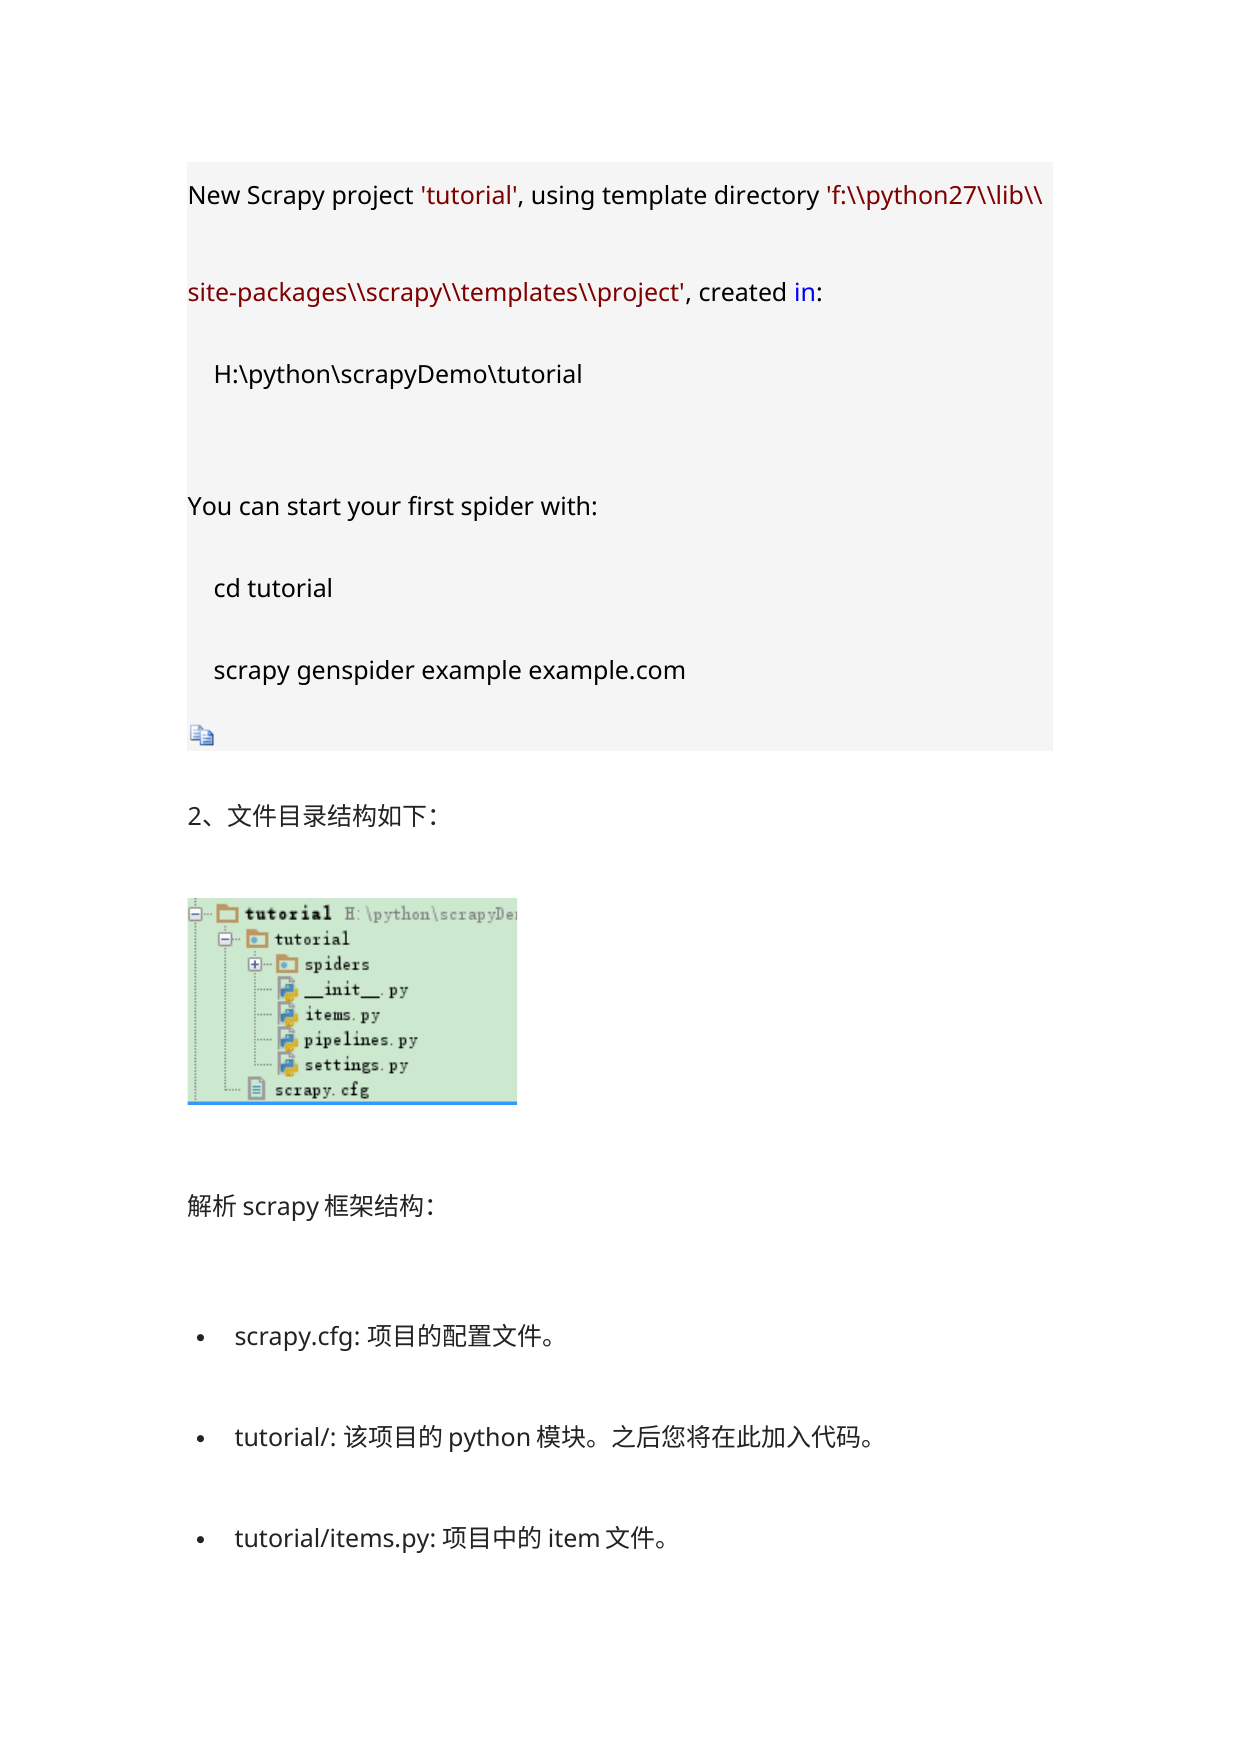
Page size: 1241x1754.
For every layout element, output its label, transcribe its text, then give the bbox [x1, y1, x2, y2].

picture [187, 718, 219, 751]
text H:\python\scrapyDemo\tutorial [187, 341, 1053, 406]
text cd tutorial [187, 555, 1053, 620]
list tutorial/items.py: 项目中的item文件。 [197, 1504, 1053, 1569]
list tutorial/: 该项目的python模块。之后您将在此加入代码。 [197, 1403, 1053, 1468]
text New Scrapy project 'tutorial', using template directory 'f:\\python27\\lib\\site-packages\\scrapy\\templates\\project', created in: [187, 162, 1053, 324]
text You can start your first spider with: [187, 473, 1053, 538]
text scrapy genspider example example.com [187, 637, 1053, 702]
text 2、文件目录结构如下： [187, 782, 1053, 847]
picture [187, 898, 518, 1105]
text 解析scrapy框架结构： [187, 1172, 1053, 1237]
list scrapy.cfg: 项目的配置文件。 [197, 1302, 1053, 1367]
